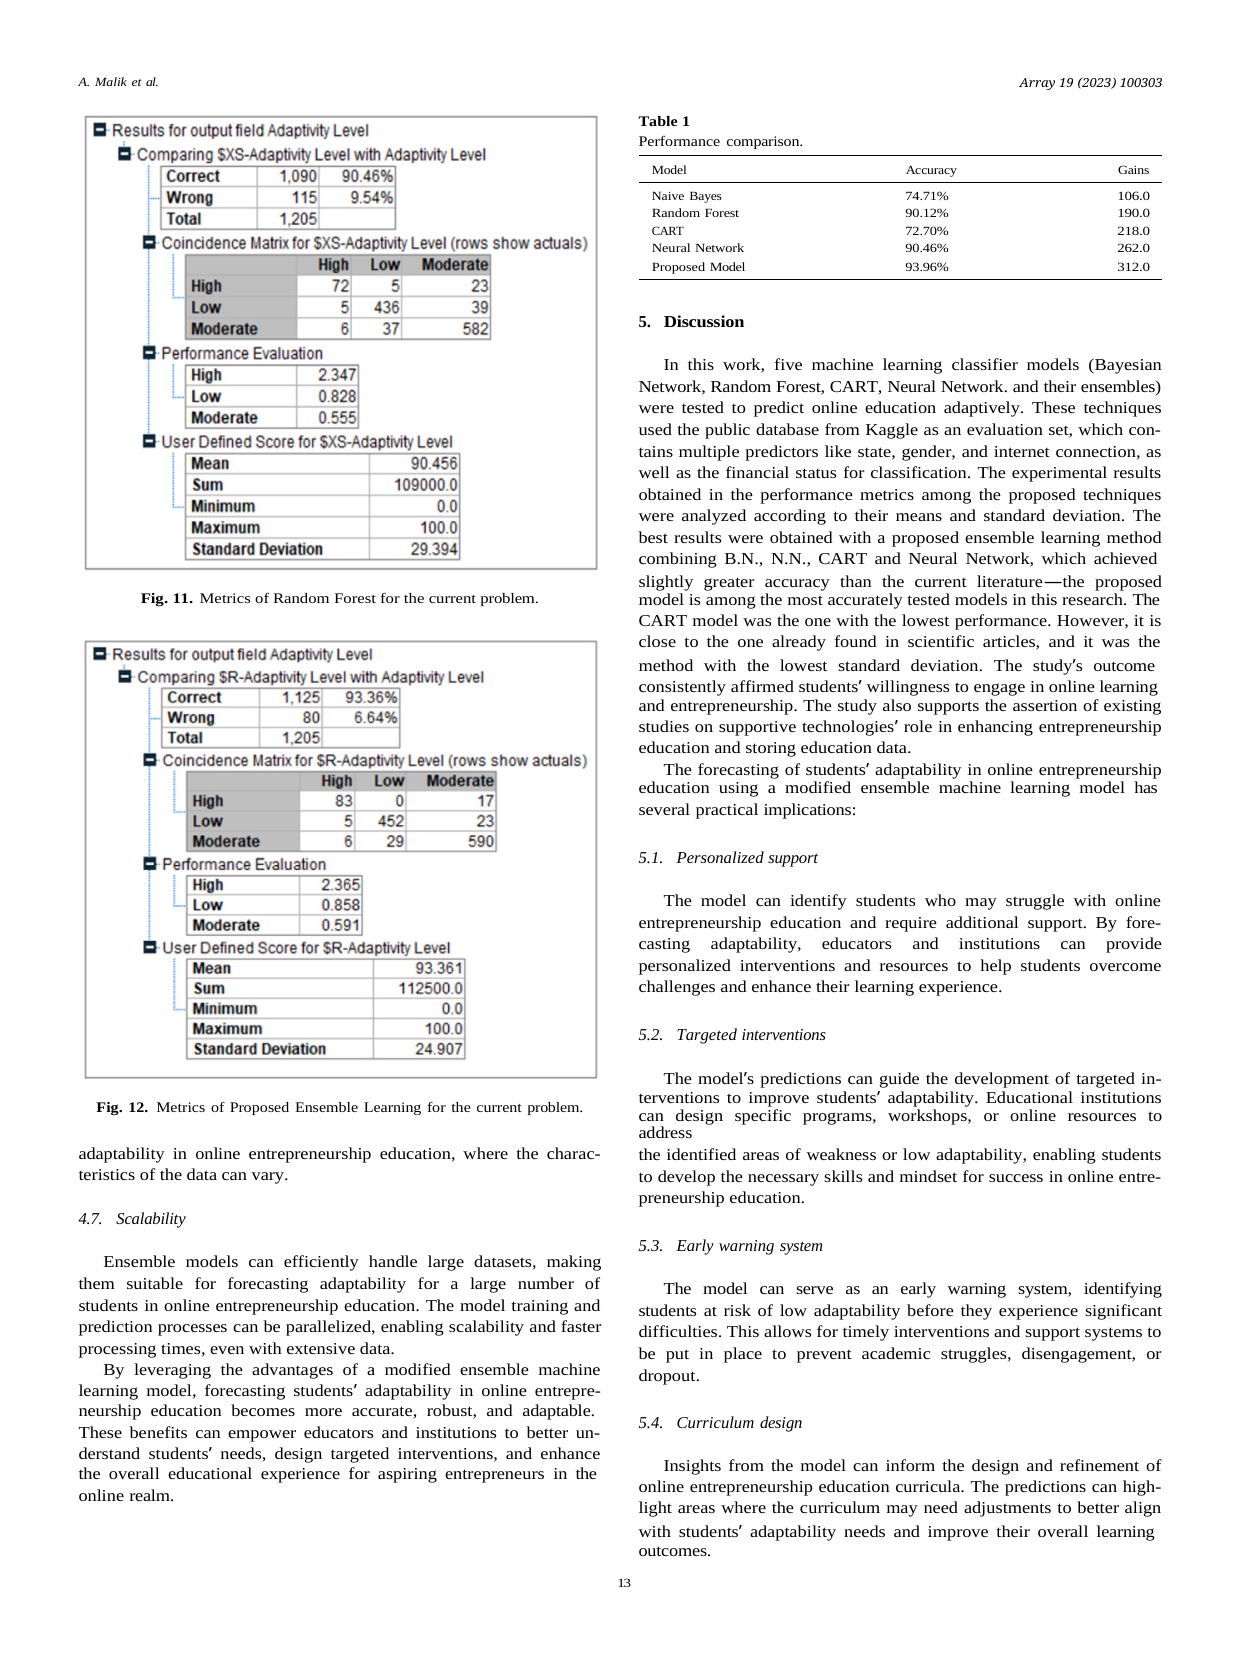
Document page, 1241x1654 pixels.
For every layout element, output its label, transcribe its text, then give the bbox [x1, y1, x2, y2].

text adaptability in online entrepreneurship education, where the charac- teristics of the data can vary. [78, 1143, 601, 1184]
table_cell 90.12% [825, 204, 1037, 222]
list Early warning system [638, 1236, 1173, 1255]
text Ensemble models can efficiently handle large datasets, making them suitable for forecasting adaptability for a large number of students in online entrepreneurship education. The model training and prediction processes can be parallelized, enabling scalability and faster processing times, even with extensive data. [78, 1252, 601, 1358]
table_header Gains [1037, 156, 1162, 182]
table_cell Proposed Model [639, 258, 825, 279]
table_header Model [639, 156, 825, 182]
table_cell Naive Bayes [639, 183, 825, 204]
table_cell CART [639, 222, 825, 240]
text By leveraging the advantages of a modified ensemble machine learning model, forecasting students’ adaptability in online entrepre- neurship education becomes more accurate, robust, and adaptable. [78, 1360, 601, 1420]
text outcomes. [638, 1544, 1173, 1559]
text In this work, five machine learning classifier models (Bayesian Network, Random Forest, CART, Neural Network. and their ensembles) were tested to predict online education adaptively. These techniques used the public database from Kaggle as an evaluation set, which con- tains multiple predictors like state, gender, and internet connection, as well as the financial status for classification. The experimental results obtained in the performance metrics among the proposed techniques were analyzed according to their means and standard deviation. The best results were obtained with a proposed ensemble learning method combining B.N., N.N., CART and Neural Network, which achieved [638, 355, 1162, 568]
subtitle Discussion [638, 311, 1173, 331]
table_cell 93.96% [825, 258, 1037, 279]
list Personalized support [638, 847, 1173, 867]
text Table 1 [638, 113, 1173, 130]
table_cell 106.0 [1037, 183, 1162, 204]
text Insights from the model can inform the design and refinement of online entrepreneurship education curricula. The predictions can high- light areas where the curriculum may need adjustments to better align with students’ adaptability needs and improve their overall learning [638, 1456, 1162, 1542]
text online realm. [78, 1486, 605, 1505]
table_cell 190.0 [1037, 204, 1162, 222]
text The model can serve as an early warning system, identifying students at risk of low adaptability before they experience significant difficulties. This allows for timely interventions and support systems to be put in place to prevent academic struggles, disengagement, or dropout. [638, 1279, 1162, 1384]
table_cell 262.0 [1037, 240, 1162, 258]
text These benefits can empower educators and institutions to better un- derstand students’ needs, design targeted interventions, and enhance the overall educational experience for aspiring entrepreneurs in the [78, 1423, 601, 1483]
table_cell 72.70% [825, 222, 1037, 240]
text Performance comparison. [638, 133, 1173, 150]
text slightly greater accuracy than the current literature—the proposed model is among the most accurately tested models in this research. The [638, 571, 1162, 609]
text several practical implications: [638, 800, 1173, 819]
text The model can identify students who may struggle with online entrepreneurship education and require additional support. By fore- casting adaptability, educators and institutions can provide personalized interventions and resources to help students overcome challenges and enhance their learning experience. [638, 891, 1162, 996]
table_cell 74.71% [825, 183, 1037, 204]
table_cell Random Forest [639, 204, 825, 222]
text The model’s predictions can guide the development of targeted in- terventions to improve students’ adaptability. Educational institutions can design specific programs, workshops, or online resources to address [638, 1068, 1162, 1142]
picture [83, 638, 599, 1080]
table_cell 218.0 [1037, 222, 1162, 240]
table_cell 90.46% [825, 240, 1037, 258]
list Targeted interventions [638, 1024, 1173, 1044]
list Scalability [78, 1209, 605, 1228]
text CART model was the one with the lowest performance. However, it is close to the one already found in scientific articles, and it was the method with the lowest standard deviation. The study’s outcome [638, 611, 1162, 676]
table_cell Neural Network [639, 240, 825, 258]
text Fig. 11. Metrics of Random Forest for the current problem. [74, 590, 605, 606]
table_header Accuracy [825, 156, 1037, 182]
picture [83, 113, 599, 572]
text the identified areas of weakness or low adaptability, enabling students to develop the necessary skills and mindset for success in online entre- preneurship education. [638, 1145, 1162, 1207]
table_cell 312.0 [1037, 258, 1162, 279]
text The forecasting of students’ adaptability in online entrepreneurship education using a modified ensemble machine learning model has [638, 759, 1162, 797]
text Fig. 12. Metrics of Proposed Ensemble Learning for the current problem. [74, 1099, 605, 1115]
text and entrepreneurship. The study also supports the assertion of existing studies on supportive technologies’ role in enhancing entrepreneurship education and storing education data. [638, 697, 1162, 757]
list Curriculum design [638, 1413, 1173, 1432]
text consistently affirmed students’ willingness to engage in online learning [638, 678, 1173, 697]
